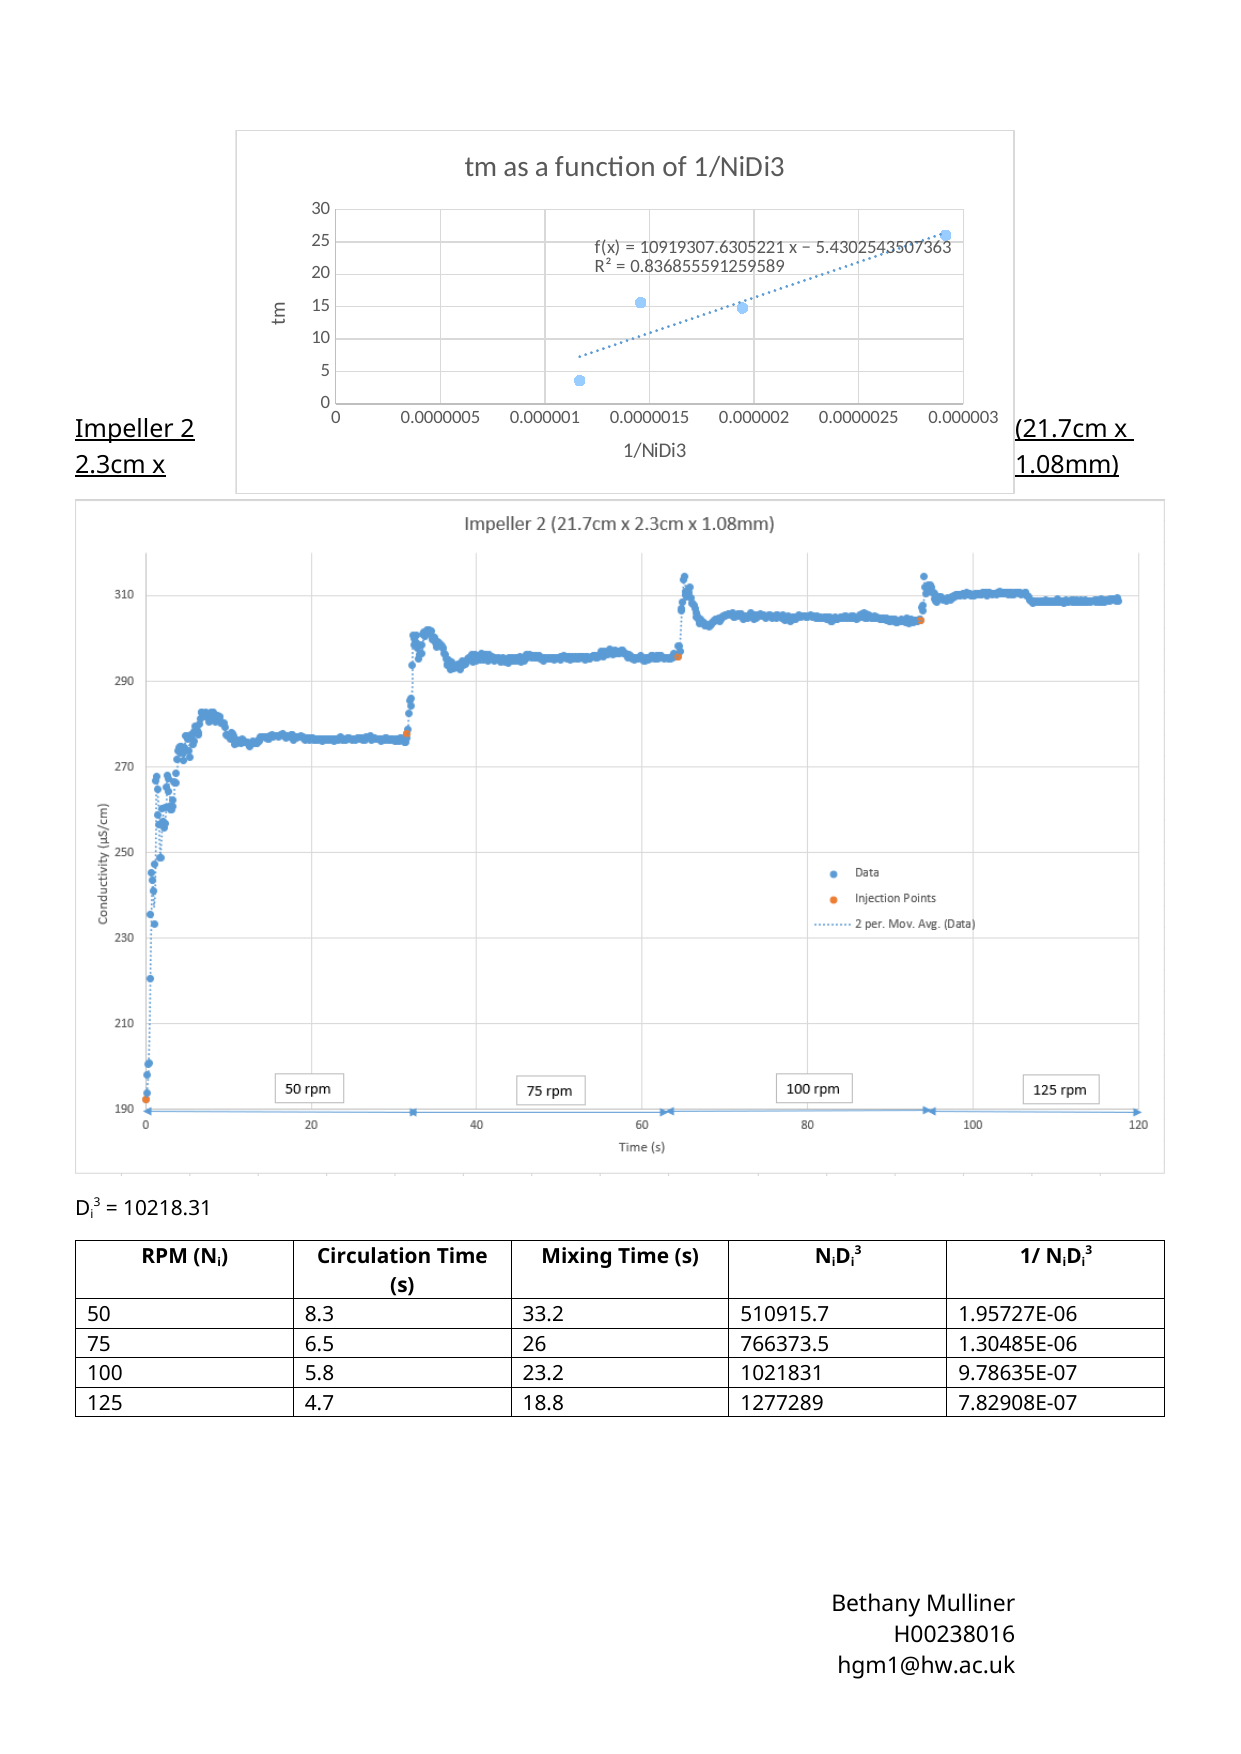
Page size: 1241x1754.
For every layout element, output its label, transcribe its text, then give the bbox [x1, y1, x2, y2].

table_cell 1021831 [729, 1358, 946, 1387]
table_cell 5.8 [294, 1358, 511, 1387]
table_cell 26 [512, 1329, 728, 1357]
table_cell 8.3 [294, 1299, 511, 1328]
text Di3 = 10218.31 [75, 1193, 1165, 1222]
table_header Mixing Time (s) [512, 1241, 728, 1298]
picture [75, 499, 1166, 1176]
table_cell 33.2 [512, 1299, 728, 1328]
text Impeller 2 (21.7cm x 2.3cm x 1.08mm) [75, 410, 235, 481]
table_cell 100 [76, 1358, 293, 1387]
table_cell 125 [76, 1388, 293, 1416]
table_cell 23.2 [512, 1358, 728, 1387]
table_header Circulation Time (s) [294, 1241, 511, 1298]
table_header NiDi3 [729, 1241, 946, 1298]
table_cell 766373.5 [729, 1329, 946, 1357]
table_cell 1277289 [729, 1388, 946, 1416]
table_cell 50 [76, 1299, 293, 1328]
table_cell 1.95727E-06 [947, 1299, 1164, 1328]
table_cell 18.8 [512, 1388, 728, 1416]
table_cell 510915.7 [729, 1299, 946, 1328]
table_cell 9.78635E-07 [947, 1358, 1164, 1387]
table_cell 7.82908E-07 [947, 1388, 1164, 1416]
table_header RPM (Ni) [76, 1241, 293, 1298]
table_cell 6.5 [294, 1329, 511, 1357]
table_cell 75 [76, 1329, 293, 1357]
table_cell 1.30485E-06 [947, 1329, 1164, 1357]
table_cell 4.7 [294, 1388, 511, 1416]
table_header 1/ NiDi3 [947, 1241, 1164, 1298]
text Impeller 2 (21.7cm x 2.3cm x 1.08mm) [1015, 410, 1165, 481]
